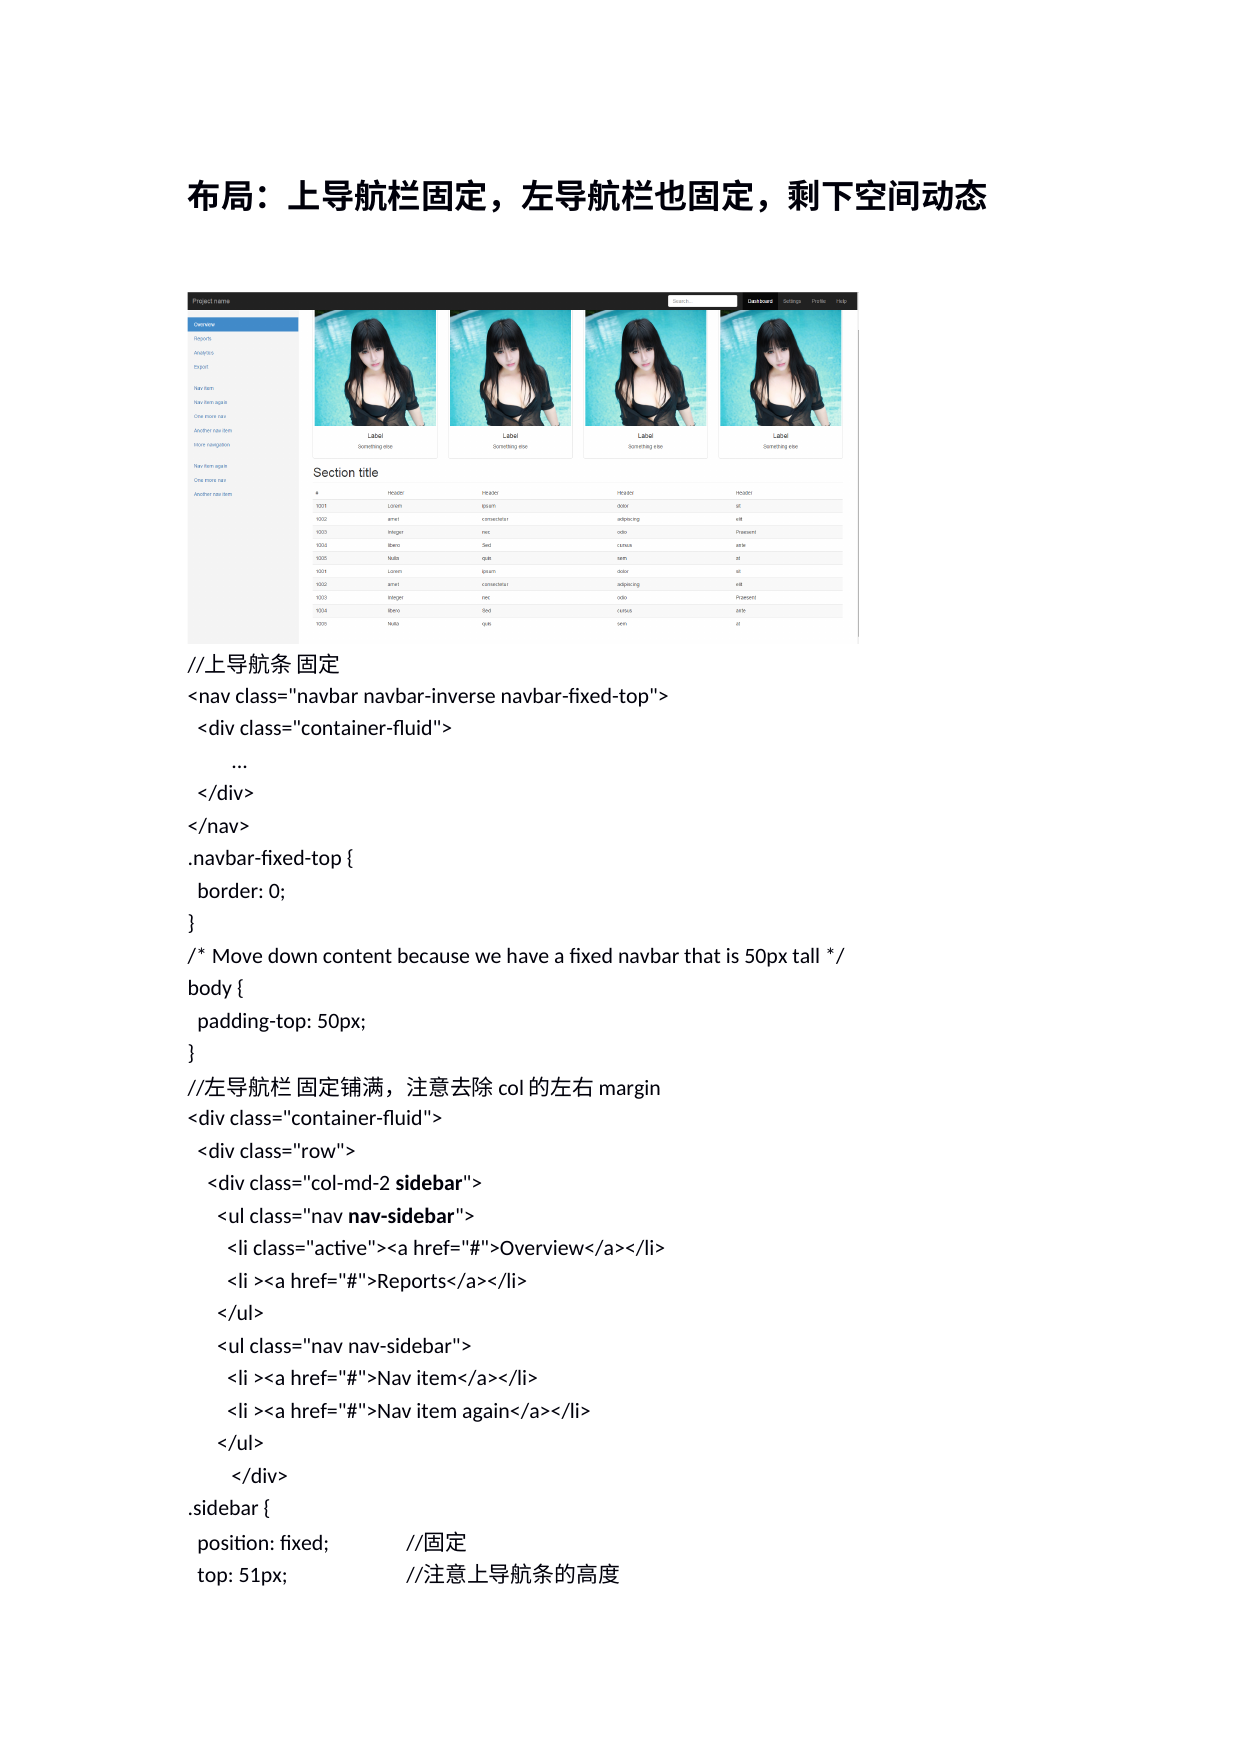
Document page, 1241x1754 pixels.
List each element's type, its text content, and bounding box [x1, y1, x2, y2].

text <li ><a href="#">Nav item</a></li> [187, 1362, 1053, 1394]
text </ul> [187, 1297, 1053, 1329]
text </div> [187, 777, 1053, 809]
text } [187, 1037, 1053, 1069]
text body { [187, 972, 1053, 1004]
subtitle 布局：上导航栏固定，左导航栏也固定，剩下空间动态 [187, 162, 1053, 227]
text <div class="row"> [187, 1134, 1053, 1167]
text .sidebar { [187, 1492, 1053, 1524]
text //左导航栏 固定铺满，注意去除col的左右margin [187, 1069, 1053, 1102]
picture [187, 292, 859, 644]
text <nav class="navbar navbar-inverse navbar-fixed-top"> [187, 679, 1053, 712]
text } [187, 907, 1053, 939]
text <div class="container-fluid"> [187, 712, 1053, 744]
text ... [187, 744, 1053, 777]
text </div> [187, 1459, 1053, 1492]
text <li class="active"><a href="#">Overview</a></li> [187, 1232, 1053, 1264]
text position: fixed; //固定 [187, 1524, 1053, 1557]
text border: 0; [187, 874, 1053, 907]
text <li ><a href="#">Nav item again</a></li> [187, 1394, 1053, 1427]
text <div class="col-md-2 sidebar"> [187, 1167, 1053, 1199]
text <li ><a href="#">Reports</a></li> [187, 1264, 1053, 1297]
text .navbar-fixed-top { [187, 842, 1053, 874]
text </ul> [187, 1427, 1053, 1459]
text </nav> [187, 809, 1053, 842]
text <ul class="nav nav-sidebar"> [187, 1329, 1053, 1362]
text //上导航条 固定 [187, 647, 1053, 679]
text <div class="container-fluid"> [187, 1102, 1053, 1134]
text padding-top: 50px; [187, 1004, 1053, 1037]
text top: 51px; //注意上导航条的高度 [187, 1557, 1053, 1589]
text /* Move down content because we have a fixed navbar that is 50px tall */ [187, 939, 1053, 972]
text <ul class="nav nav-sidebar"> [187, 1199, 1053, 1232]
